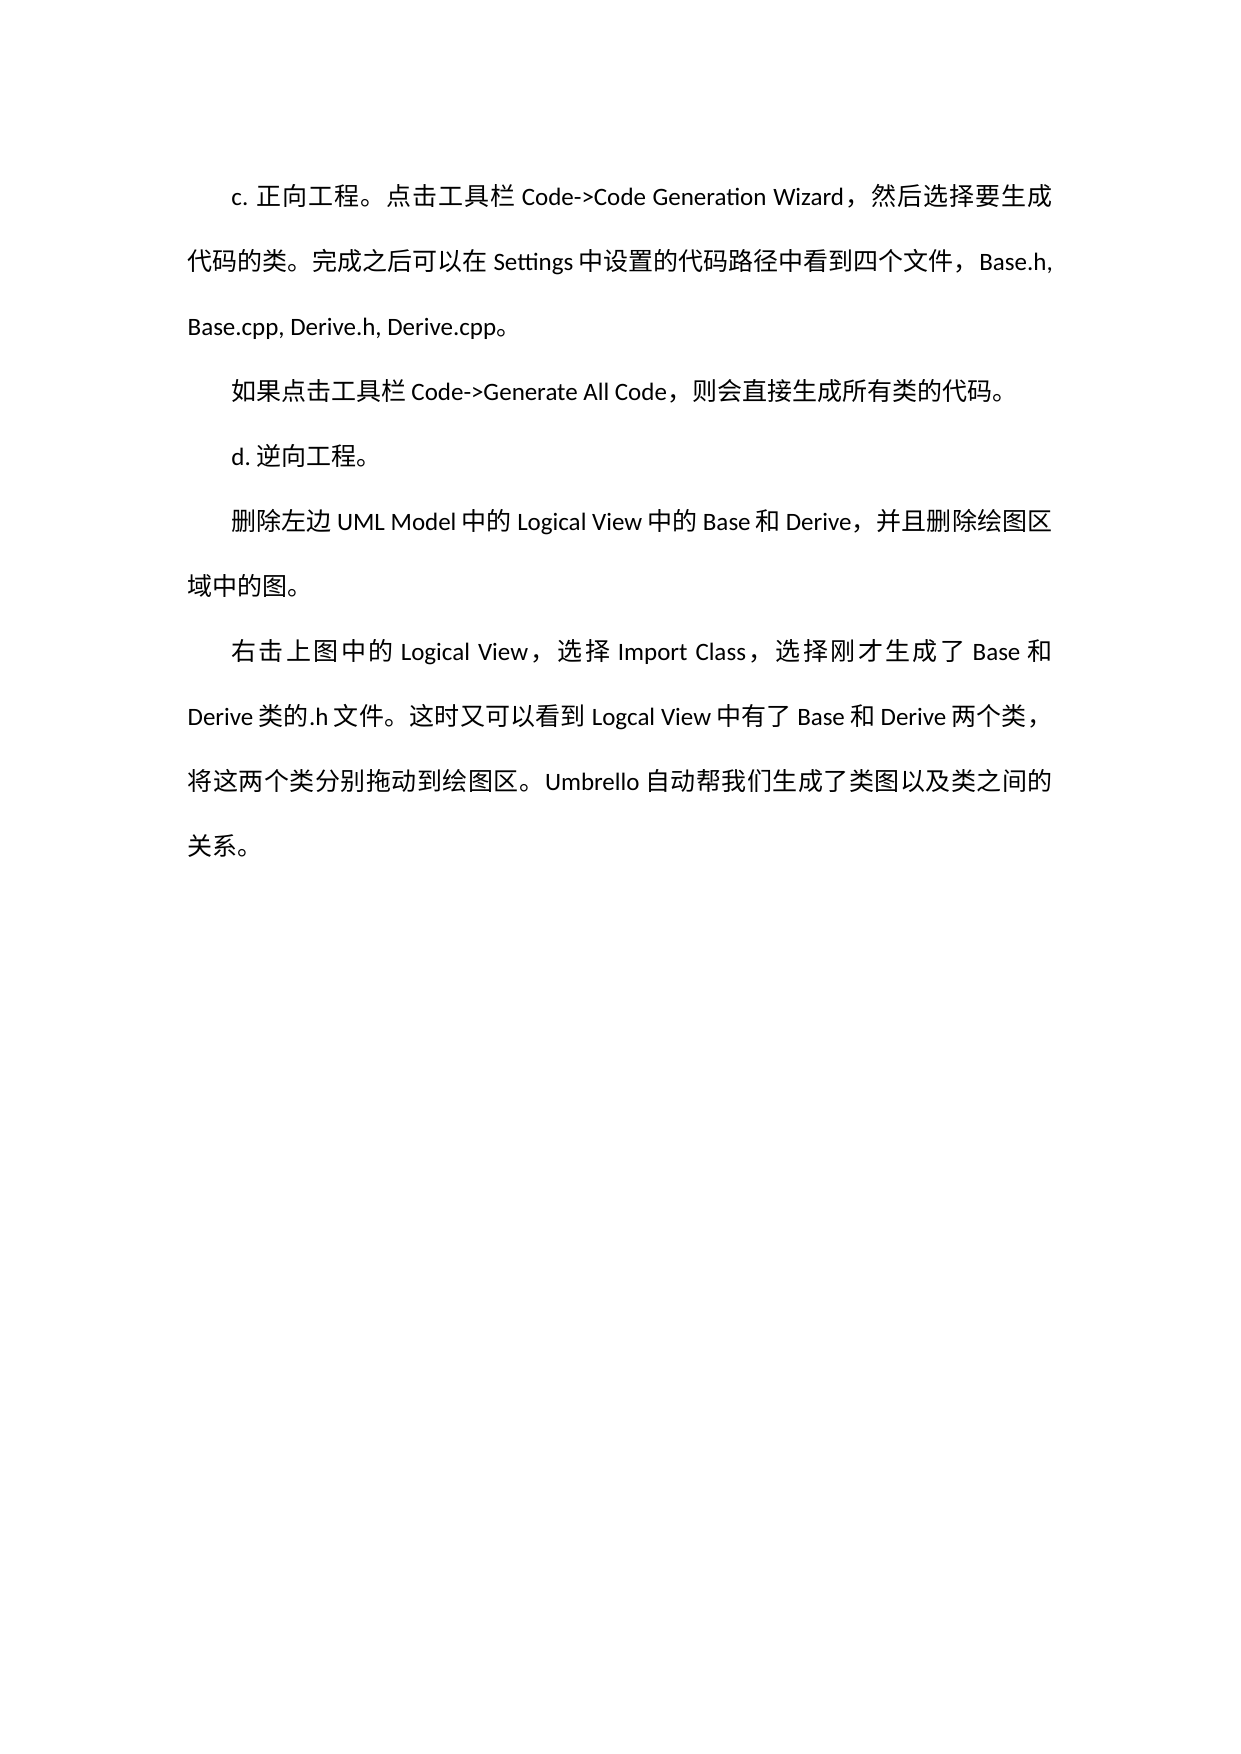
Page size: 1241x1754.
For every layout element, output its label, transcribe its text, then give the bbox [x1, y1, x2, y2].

text 删除左边UML Model中的Logical View中的Base和Derive，并且删除绘图区域中的图。 [187, 487, 1053, 617]
text c. 正向工程。点击工具栏Code->Code Generation Wizard，然后选择要生成代码的类。完成之后可以在Settings中设置的代码路径中看到四个文件，Base.h, Base.cpp, Derive.h, Derive.cpp。 [187, 162, 1053, 357]
text 如果点击工具栏Code->Generate All Code，则会直接生成所有类的代码。 [187, 357, 1053, 422]
text d. 逆向工程。 [187, 422, 1053, 487]
text 右击上图中的Logical View，选择Import Class，选择刚才生成了Base和Derive类的.h文件。这时又可以看到Logcal View中有了Base和Derive两个类，将这两个类分别拖动到绘图区。Umbrello自动帮我们生成了类图以及类之间的关系。 [187, 617, 1053, 877]
